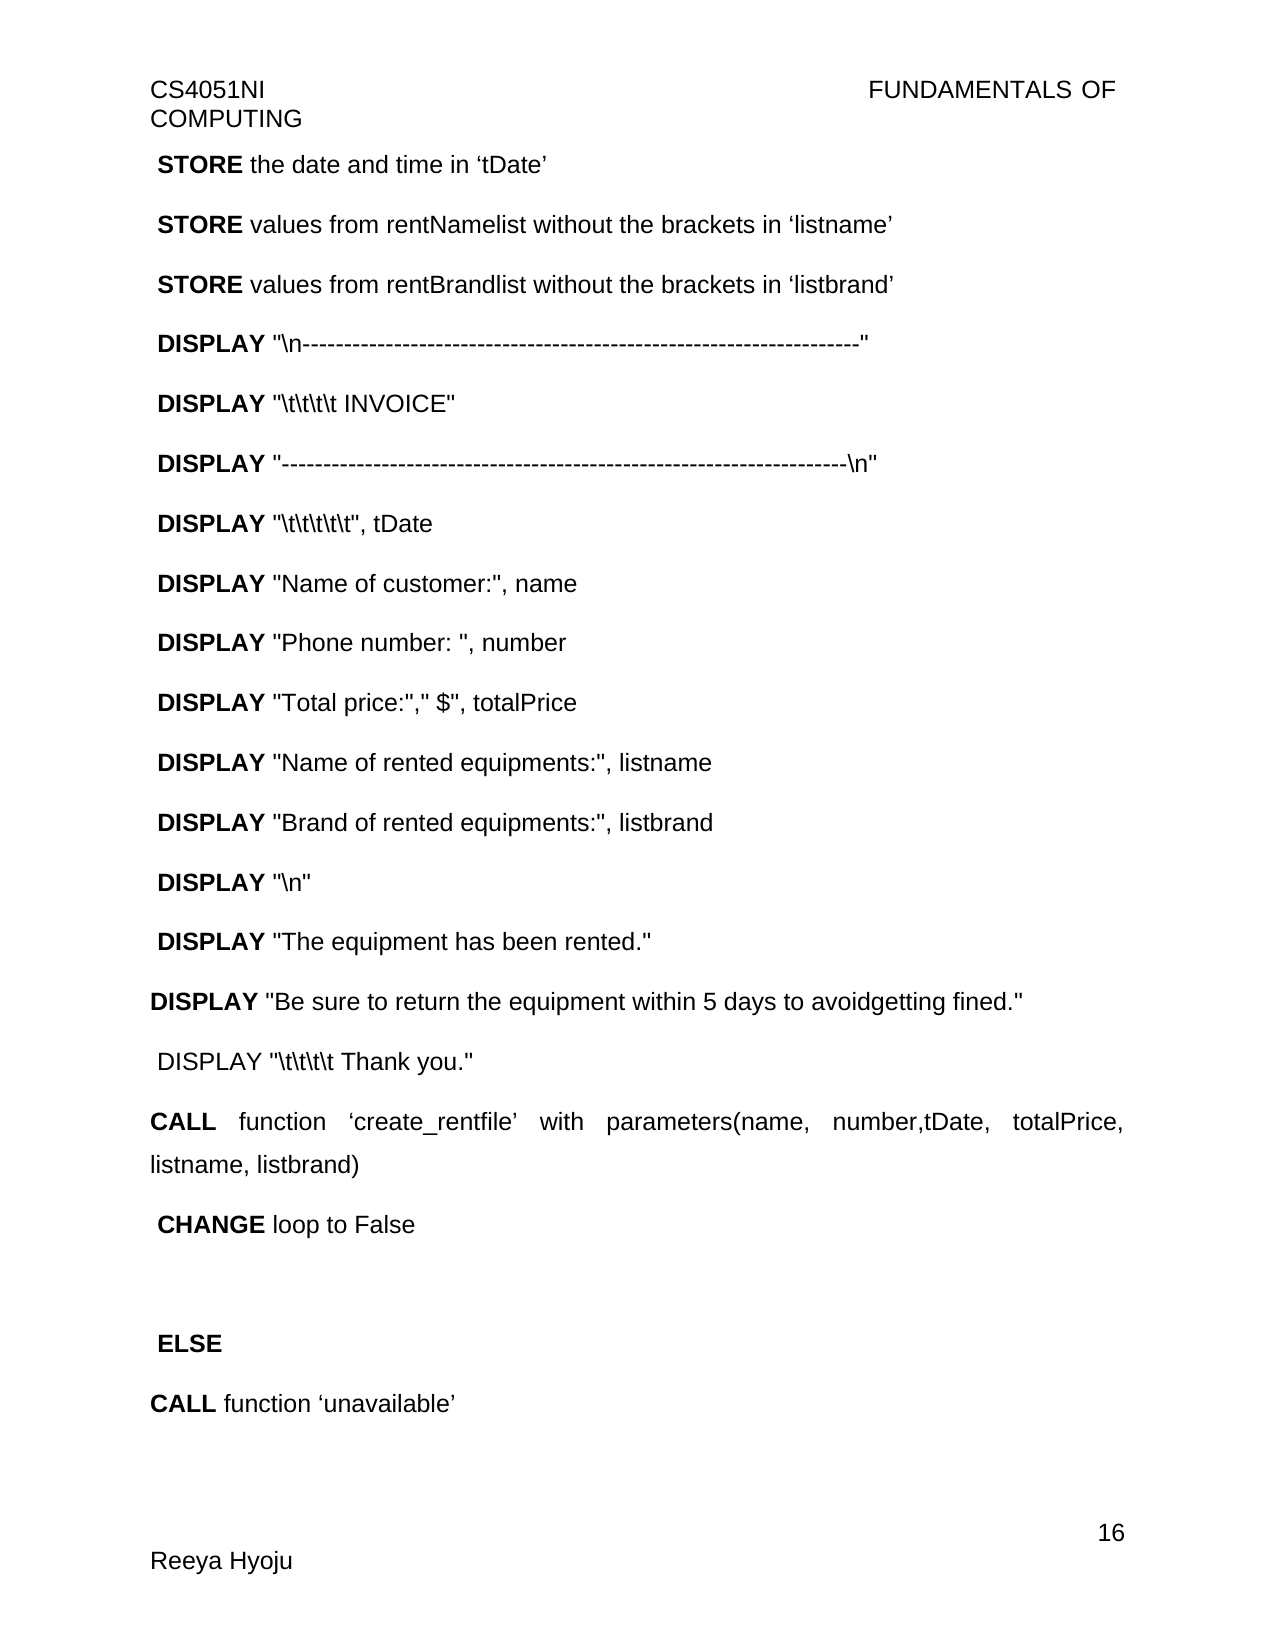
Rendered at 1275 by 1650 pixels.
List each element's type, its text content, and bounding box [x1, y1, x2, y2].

text STORE the date and time in ‘tDate’ [150, 150, 1125, 179]
text STORE values from rentNamelist without the brackets in ‘listname’ [150, 210, 1125, 238]
text CHANGE loop to False [150, 1209, 1125, 1238]
text DISPLAY "\t\t\t\t INVOICE" [150, 389, 1125, 418]
text DISPLAY "Phone number: ", number [150, 628, 1125, 657]
text DISPLAY "The equipment has been rented." [150, 927, 1125, 956]
text DISPLAY "Brand of rented equipments:", listbrand [150, 808, 1125, 836]
text DISPLAY "Name of customer:", name [150, 568, 1125, 597]
text DISPLAY "\t\t\t\t\t", tDate [150, 509, 1125, 537]
text CALL function ‘create_rentfile’ with parameters(name, number,tDate, totalPrice, listname, listbrand) [150, 1107, 1125, 1178]
text DISPLAY "Be sure to return the equipment within 5 days to avoidgetting fined." [150, 987, 1125, 1016]
text CALL function ‘unavailable’ [150, 1389, 1125, 1418]
text DISPLAY "Total price:"," $", totalPrice [150, 688, 1125, 717]
text DISPLAY "--------------------------------------------------------------------\n" [150, 449, 1125, 478]
text ELSE [150, 1329, 1125, 1358]
text DISPLAY "\n-------------------------------------------------------------------" [150, 329, 1125, 358]
text DISPLAY "\t\t\t\t Thank you." [150, 1047, 1125, 1076]
text DISPLAY "\n" [150, 867, 1125, 896]
text DISPLAY "Name of rented equipments:", listname [150, 748, 1125, 777]
text STORE values from rentBrandlist without the brackets in ‘listbrand’ [150, 269, 1125, 298]
